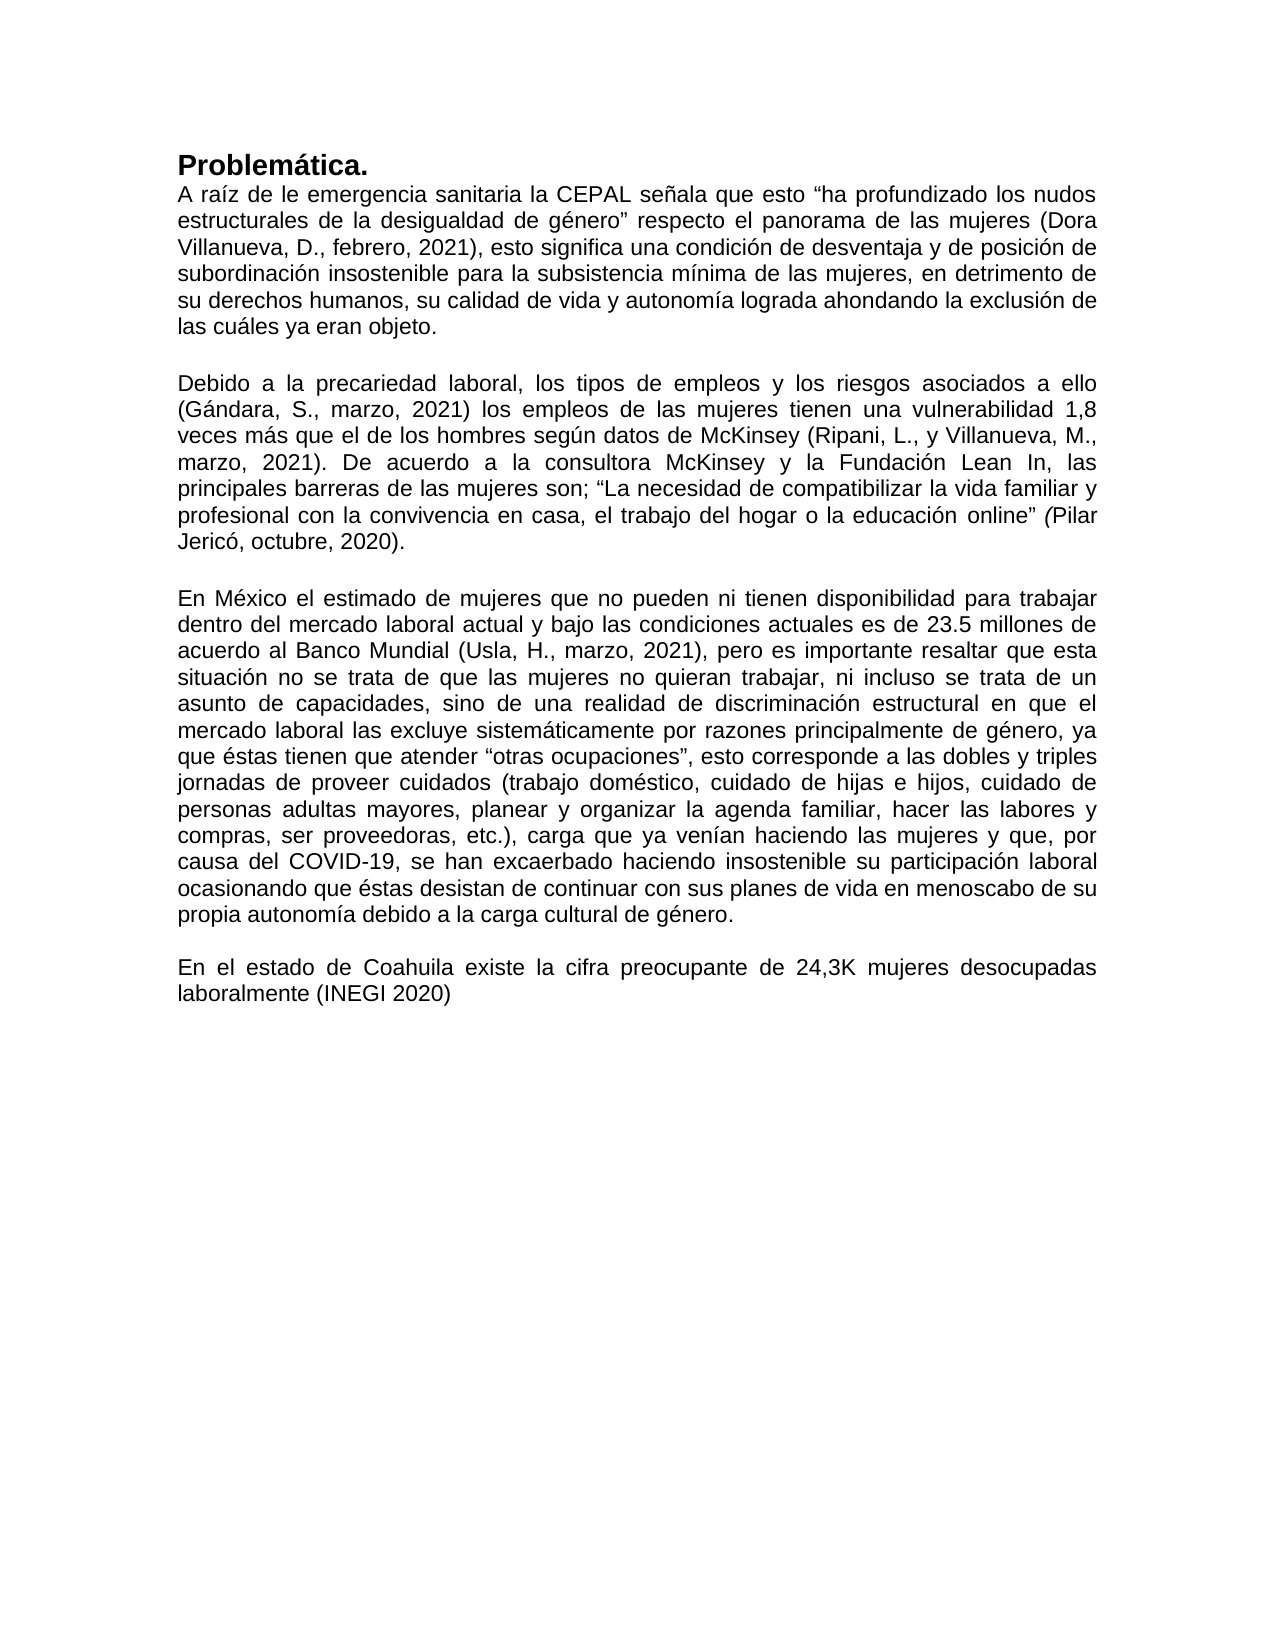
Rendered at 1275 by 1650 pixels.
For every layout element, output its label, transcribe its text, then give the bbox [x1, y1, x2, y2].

text A raíz de le emergencia sanitaria la CEPAL señala que esto “ha profundizado los nudos estructurales de la desigualdad de género” respecto el panorama de las mujeres (Dora Villanueva, D., febrero, 2021), esto significa una condición de desventaja y de posición de subordinación insostenible para la subsistencia mínima de las mujeres, en detrimento de su derechos humanos, su calidad de vida y autonomía lograda ahondando la exclusión de las cuáles ya eran objeto. [177, 181, 1098, 339]
text En el estado de Coahuila existe la cifra preocupante de 24,3K mujeres desocupadas laboralmente (INEGI 2020) [177, 954, 1098, 1006]
text Problemática. [177, 148, 1098, 181]
text En México el estimado de mujeres que no pueden ni tienen disponibilidad para trabajar dentro del mercado laboral actual y bajo las condiciones actuales es de 23.5 millones de acuerdo al Banco Mundial (Usla, H., marzo, 2021), pero es importante resaltar que esta situación no se trata de que las mujeres no quieran trabajar, ni incluso se trata de un asunto de capacidades, sino de una realidad de discriminación estructural en que el mercado laboral las excluye sistemáticamente por razones principalmente de género, ya que éstas tienen que atender “otras ocupaciones”, esto corresponde a las dobles y triples jornadas de proveer cuidados (trabajo doméstico, cuidado de hijas e hijos, cuidado de personas adultas mayores, planear y organizar la agenda familiar, hacer las labores y compras, ser proveedoras, etc.), carga que ya venían haciendo las mujeres y que, por causa del COVID-19, se han excaerbado haciendo insostenible su participación laboral ocasionando que éstas desistan de continuar con sus planes de vida en menoscabo de su propia autonomía debido a la carga cultural de género. [177, 585, 1098, 927]
text Debido a la precariedad laboral, los tipos de empleos y los riesgos asociados a ello (Gándara, S., marzo, 2021) los empleos de las mujeres tienen una vulnerabilidad 1,8 veces más que el de los hombres según datos de McKinsey (Ripani, L., y Villanueva, M., marzo, 2021). De acuerdo a la consultora McKinsey y la Fundación Lean In, las principales barreras de las mujeres son; “La necesidad de compatibilizar la vida familiar y profesional con la convivencia en casa, el trabajo del hogar o la educación online” (Pilar Jericó, octubre, 2020). [177, 370, 1098, 554]
